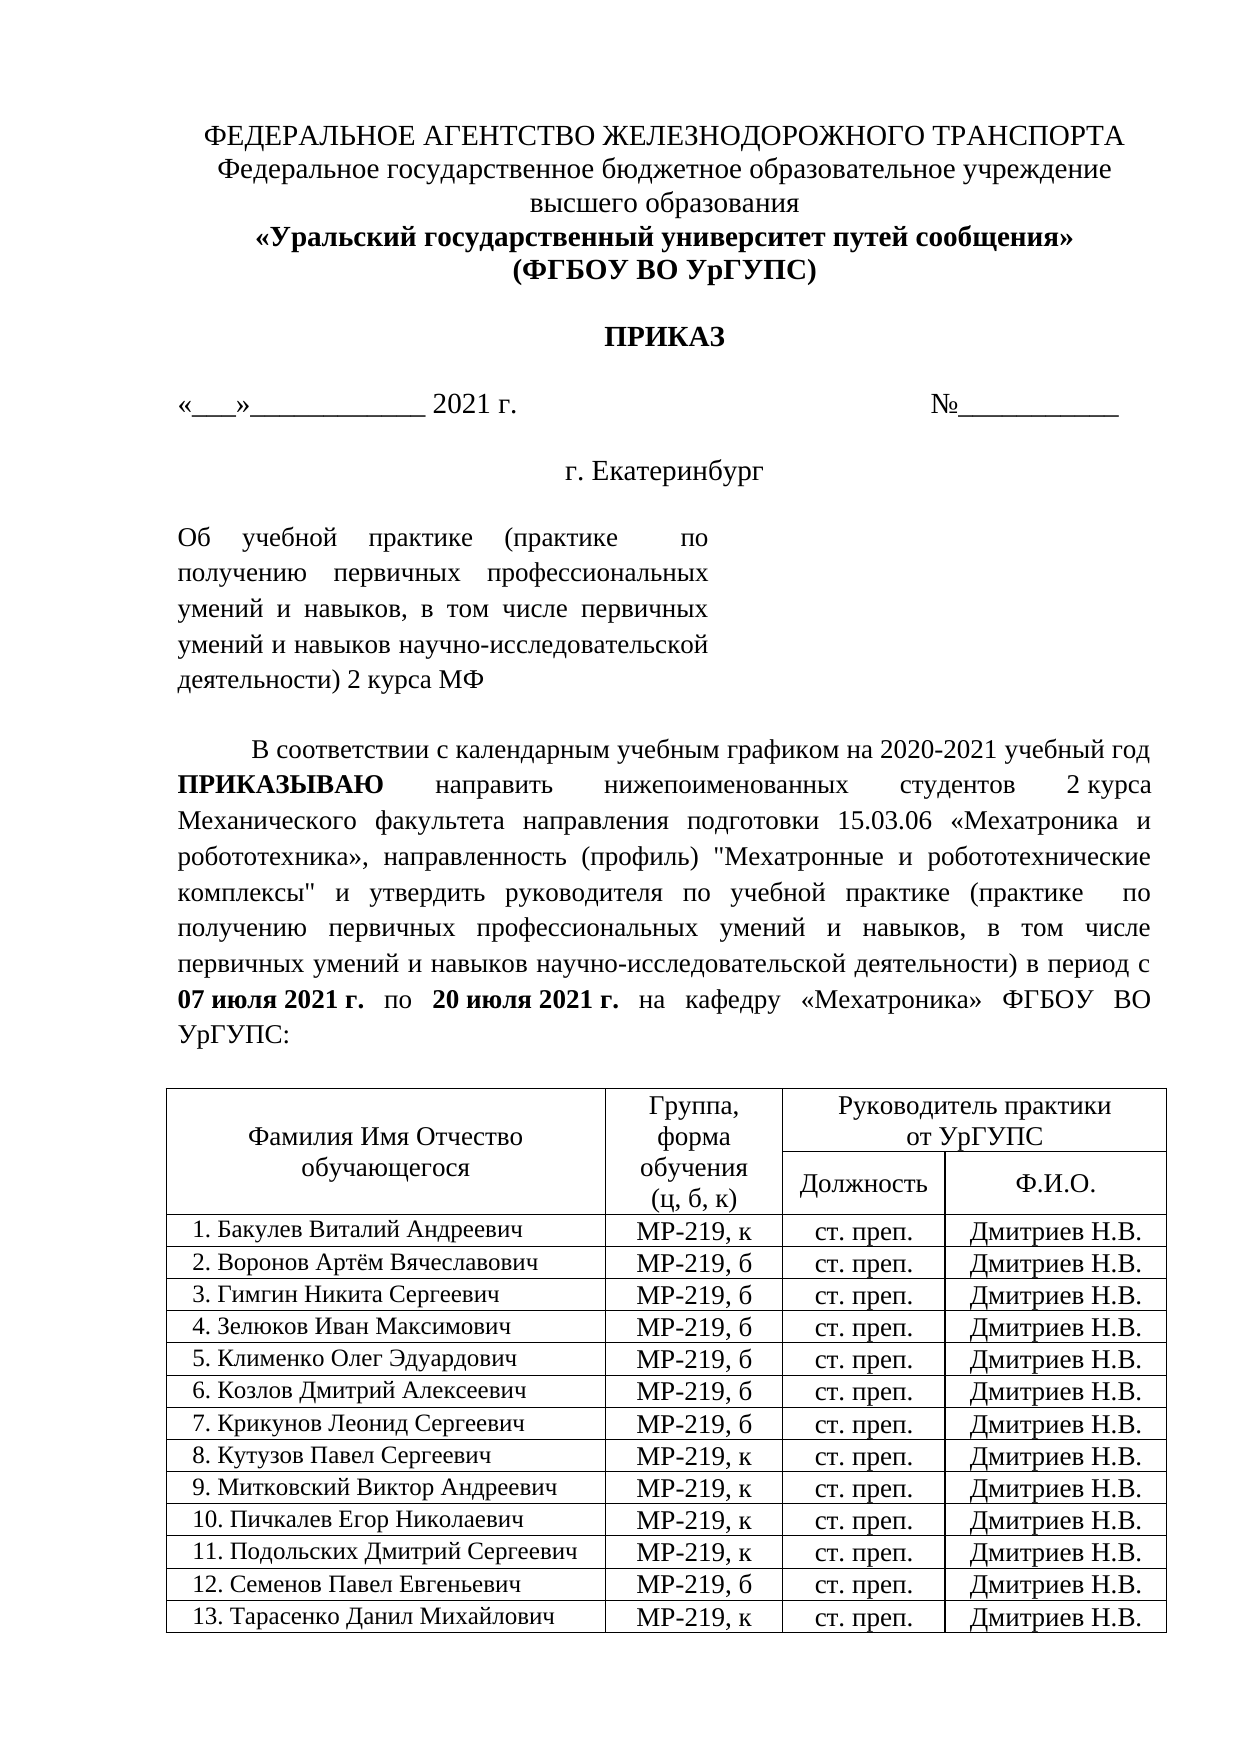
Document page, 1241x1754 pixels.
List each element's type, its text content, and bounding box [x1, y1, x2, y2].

table_cell МР-219, б [606, 1569, 782, 1600]
table_cell Дмитриев Н.В. [946, 1247, 1166, 1278]
table_cell Дмитриев Н.В. [946, 1569, 1166, 1600]
table_cell Бакулев Виталий Андреевич [167, 1215, 605, 1246]
table_cell ст. преп. [783, 1343, 944, 1374]
table_cell ст. преп. [783, 1440, 944, 1471]
text В соответствии с календарным учебным графиком на 2020-2021 учебный год ПРИКАЗЫВАЮ направить нижепоименованных студентов 2 курса Механического факультета направления подготовки 15.03.06 «Мехатроника и робототехника», направленность (профиль) "Мехатронные и робототехнические комплексы" и утвердить руководителя по учебной практике (практике по получению первичных профессиональных умений и навыков, в том числе первичных умений и навыков научно-исследовательской деятельности) в период с 07 июля 2021 г. по 20 июля 2021 г. на кафедру «Мехатроника» ФГБОУ ВО УрГУПС: [177, 733, 1152, 1050]
table_cell ст. преп. [783, 1569, 944, 1600]
table_cell Кутузов Павел Сергеевич [167, 1440, 605, 1471]
table_cell Дмитриев Н.В. [946, 1279, 1166, 1310]
table_cell МР-219, к [606, 1536, 782, 1568]
table_cell Крикунов Леонид Сергеевич [167, 1408, 605, 1439]
table_cell ст. преп. [783, 1247, 944, 1278]
text г. Екатеринбург [177, 453, 1152, 487]
table_cell Клименко Олег Эдуардович [167, 1343, 605, 1374]
text «___»____________ 2021 г. №___________ [177, 386, 1152, 420]
table_cell Зелюков Иван Максимович [167, 1311, 605, 1342]
table_cell ст. преп. [783, 1601, 944, 1632]
table_cell ст. преп. [783, 1504, 944, 1535]
table_cell Ф.И.О. [946, 1152, 1166, 1213]
table_header Фамилия Имя Отчество обучающегося [167, 1089, 605, 1213]
text ПРИКАЗ [177, 319, 1152, 353]
table_cell ст. преп. [783, 1536, 944, 1568]
table_cell Дмитриев Н.В. [946, 1504, 1166, 1535]
table_cell Дмитриев Н.В. [946, 1343, 1166, 1374]
table_cell Должность [783, 1152, 944, 1213]
table_cell Дмитриев Н.В. [946, 1440, 1166, 1471]
table_header Группа, форма обучения (ц, б, к) [606, 1089, 782, 1213]
table_cell Дмитриев Н.В. [946, 1215, 1166, 1246]
table_cell Гимгин Никита Сергеевич [167, 1279, 605, 1310]
table_cell МР-219, б [606, 1311, 782, 1342]
table_cell Дмитриев Н.В. [946, 1472, 1166, 1503]
table_cell Дмитриев Н.В. [946, 1601, 1166, 1632]
table_header Руководитель практики от УрГУПС [783, 1089, 1166, 1151]
table_cell МР-219, к [606, 1215, 782, 1246]
text ФЕДЕРАЛЬНОЕ АГЕНТСТВО ЖЕЛЕЗНОДОРОЖНОГО ТРАНСПОРТА [177, 118, 1152, 152]
table_cell ст. преп. [783, 1311, 944, 1342]
table_cell МР-219, б [606, 1343, 782, 1374]
table_cell Митковский Виктор Андреевич [167, 1472, 605, 1503]
table_cell ст. преп. [783, 1376, 944, 1407]
table_cell Дмитриев Н.В. [946, 1536, 1166, 1568]
table_cell МР-219, б [606, 1408, 782, 1439]
text Федеральное государственное бюджетное образовательное учреждение высшего образования [177, 152, 1152, 219]
table_cell МР-219, б [606, 1376, 782, 1407]
table_cell ст. преп. [783, 1215, 944, 1246]
text Об учебной практике (практике по получению первичных профессиональных умений и навыков, в том числе первичных умений и навыков научно-исследовательской деятельности) 2 курса МФ [177, 521, 709, 695]
table_cell МР-219, б [606, 1279, 782, 1310]
table_cell ст. преп. [783, 1279, 944, 1310]
table_cell ст. преп. [783, 1472, 944, 1503]
text «Уральский государственный университет путей сообщения» [177, 219, 1152, 252]
table_cell МР-219, к [606, 1504, 782, 1535]
table_cell Козлов Дмитрий Алексеевич [167, 1376, 605, 1407]
table_cell Пичкалев Егор Николаевич [167, 1504, 605, 1535]
table_cell ст. преп. [783, 1408, 944, 1439]
table_cell МР-219, б [606, 1247, 782, 1278]
table_cell МР-219, к [606, 1601, 782, 1632]
table_cell МР-219, к [606, 1472, 782, 1503]
table_cell Семенов Павел Евгеньевич [167, 1569, 605, 1600]
table_cell Тарасенко Данил Михайлович [167, 1601, 605, 1632]
table_cell Воронов Артём Вячеславович [167, 1247, 605, 1278]
table_cell Подольских Дмитрий Сергеевич [167, 1536, 605, 1568]
table_cell Дмитриев Н.В. [946, 1376, 1166, 1407]
text (ФГБОУ ВО УрГУПС) [177, 252, 1152, 286]
table_cell Дмитриев Н.В. [946, 1408, 1166, 1439]
table_cell Дмитриев Н.В. [946, 1311, 1166, 1342]
table_cell МР-219, к [606, 1440, 782, 1471]
